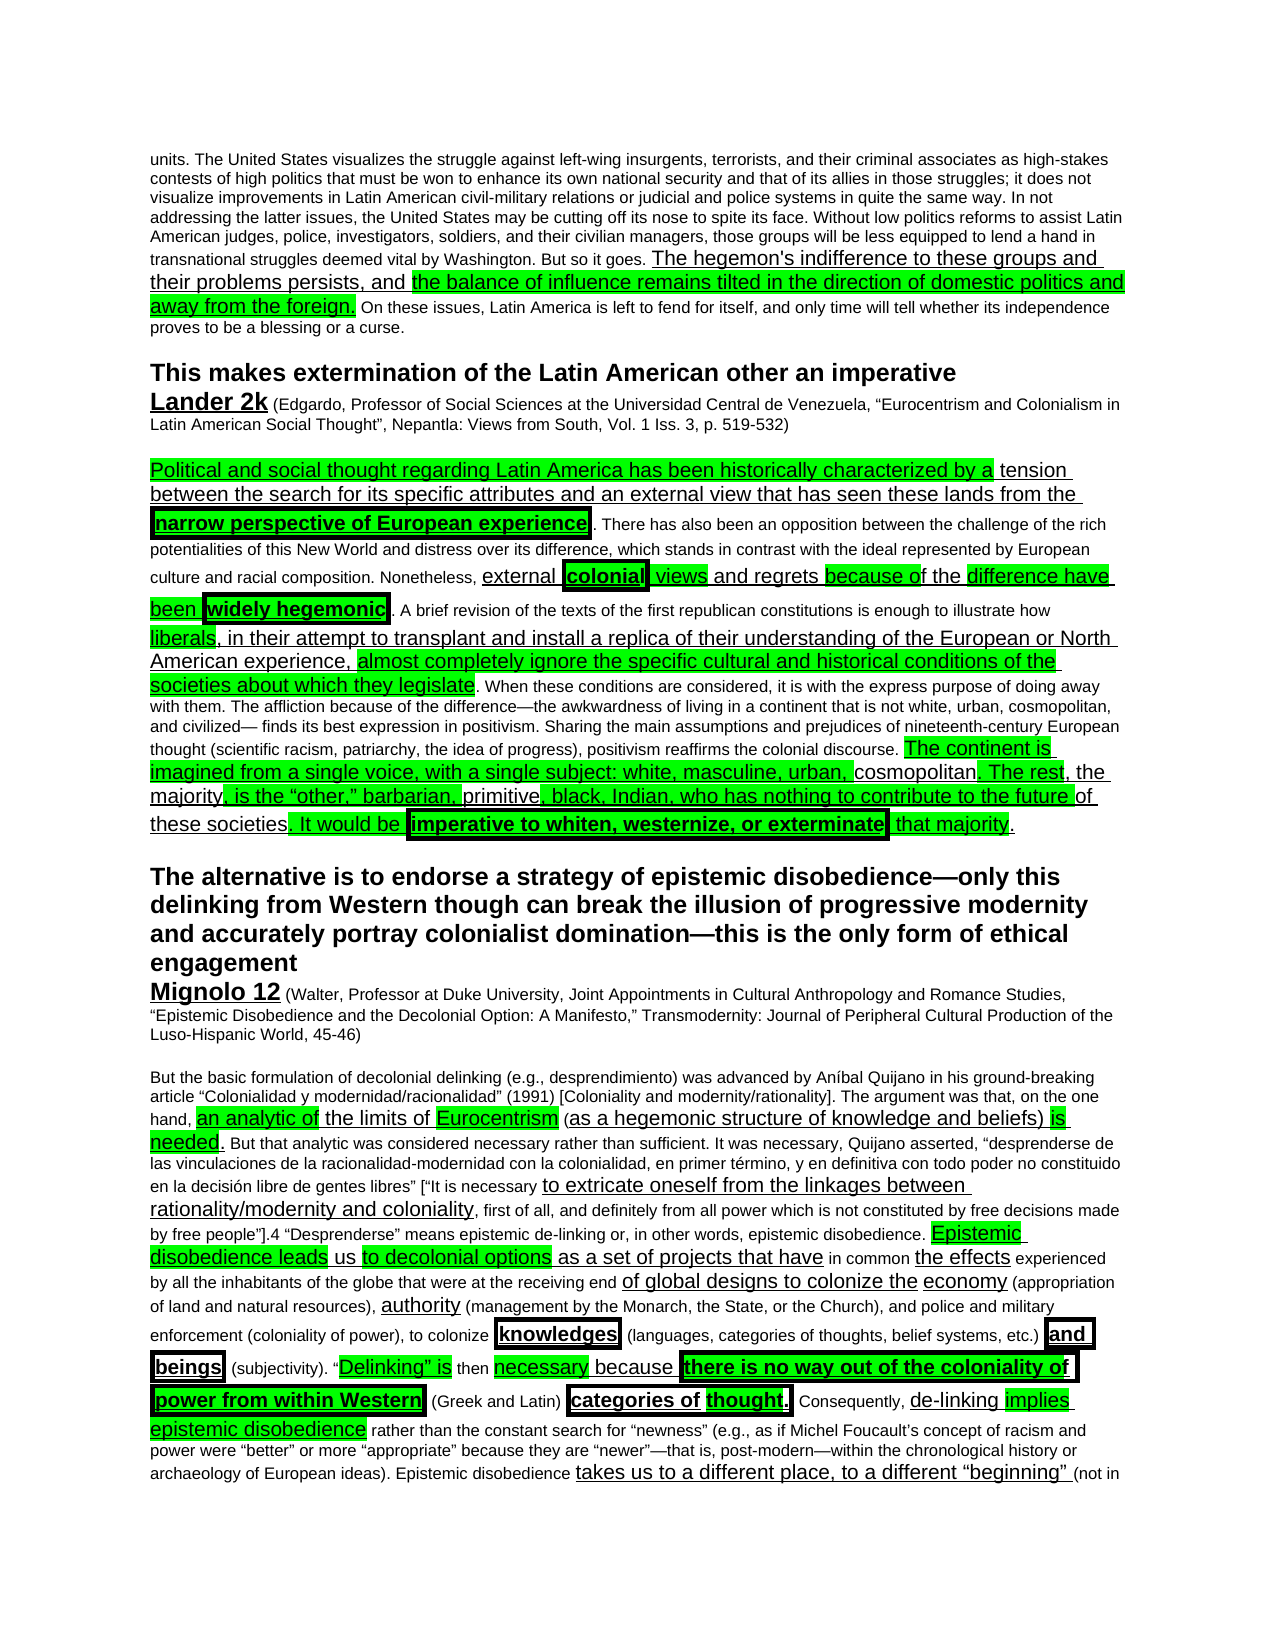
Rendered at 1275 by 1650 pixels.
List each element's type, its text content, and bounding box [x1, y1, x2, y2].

text Lander 2k (Edgardo, Professor of Social Sciences at the Universidad Central de Venezuela, “Eurocentrism and Colonialism in Latin American Social Thought”, Nepantla: Views from South, Vol. 1 Iss. 3, p. 519-532) [150, 386, 1125, 434]
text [150, 1068, 1125, 1484]
text Political and social thought regarding Latin America has been historically characterized by a tension between the search for its specific attributes and an external view that has seen these lands from the narrow perspective of European experience. There has also been an opposition between the challenge of the rich potentialities of this New World and distress over its difference, which stands in contrast with the ideal represented by European culture and racial composition. Nonetheless, external colonial views and regrets because of the difference have been widely hegemonic. A brief revision of the texts of the first republican constitutions is enough to illustrate how liberals, in their attempt to transplant and install a replica of their understanding of the European or North American experience, almost completely ignore the specific cultural and historical conditions of the societies about which they legislate. When these conditions are considered, it is with the express purpose of doing away with them. The affliction because of the difference—the awkwardness of living in a continent that is not white, urban, cosmopolitan, and civilized— finds its best expression in positivism. Sharing the main assumptions and prejudices of nineteenth-century European thought (scientific racism, patriarchy, the idea of progress), positivism reaffirms the colonial discourse. The continent is imagined from a single voice, with a single subject: white, masculine, urban, cosmopolitan. The rest, the majority, is the “other,” barbarian, primitive, black, Indian, who has nothing to contribute to the future of these societies. It would be imperative to whiten, westernize, or exterminate that majority. [150, 458, 1125, 841]
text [150, 150, 1125, 291]
subtitle The alternative is to endorse a strategy of epistemic disobedience—only this delinking from Western though can break the illusion of progressive modernity and accurately portray colonialist domination—this is the only form of ethical engagement [150, 862, 1125, 977]
text Mignolo 12 (Walter, Professor at Duke University, Joint Appointments in Cultural Anthropology and Romance Studies, “Epistemic Disobedience and the Decolonial Option: A Manifesto,” Transmodernity: Journal of Peripheral Cultural Production of the Luso-Hispanic World, 45-46) [150, 977, 1125, 1044]
subtitle This makes extermination of the Latin American other an imperative [150, 358, 1125, 386]
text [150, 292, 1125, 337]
